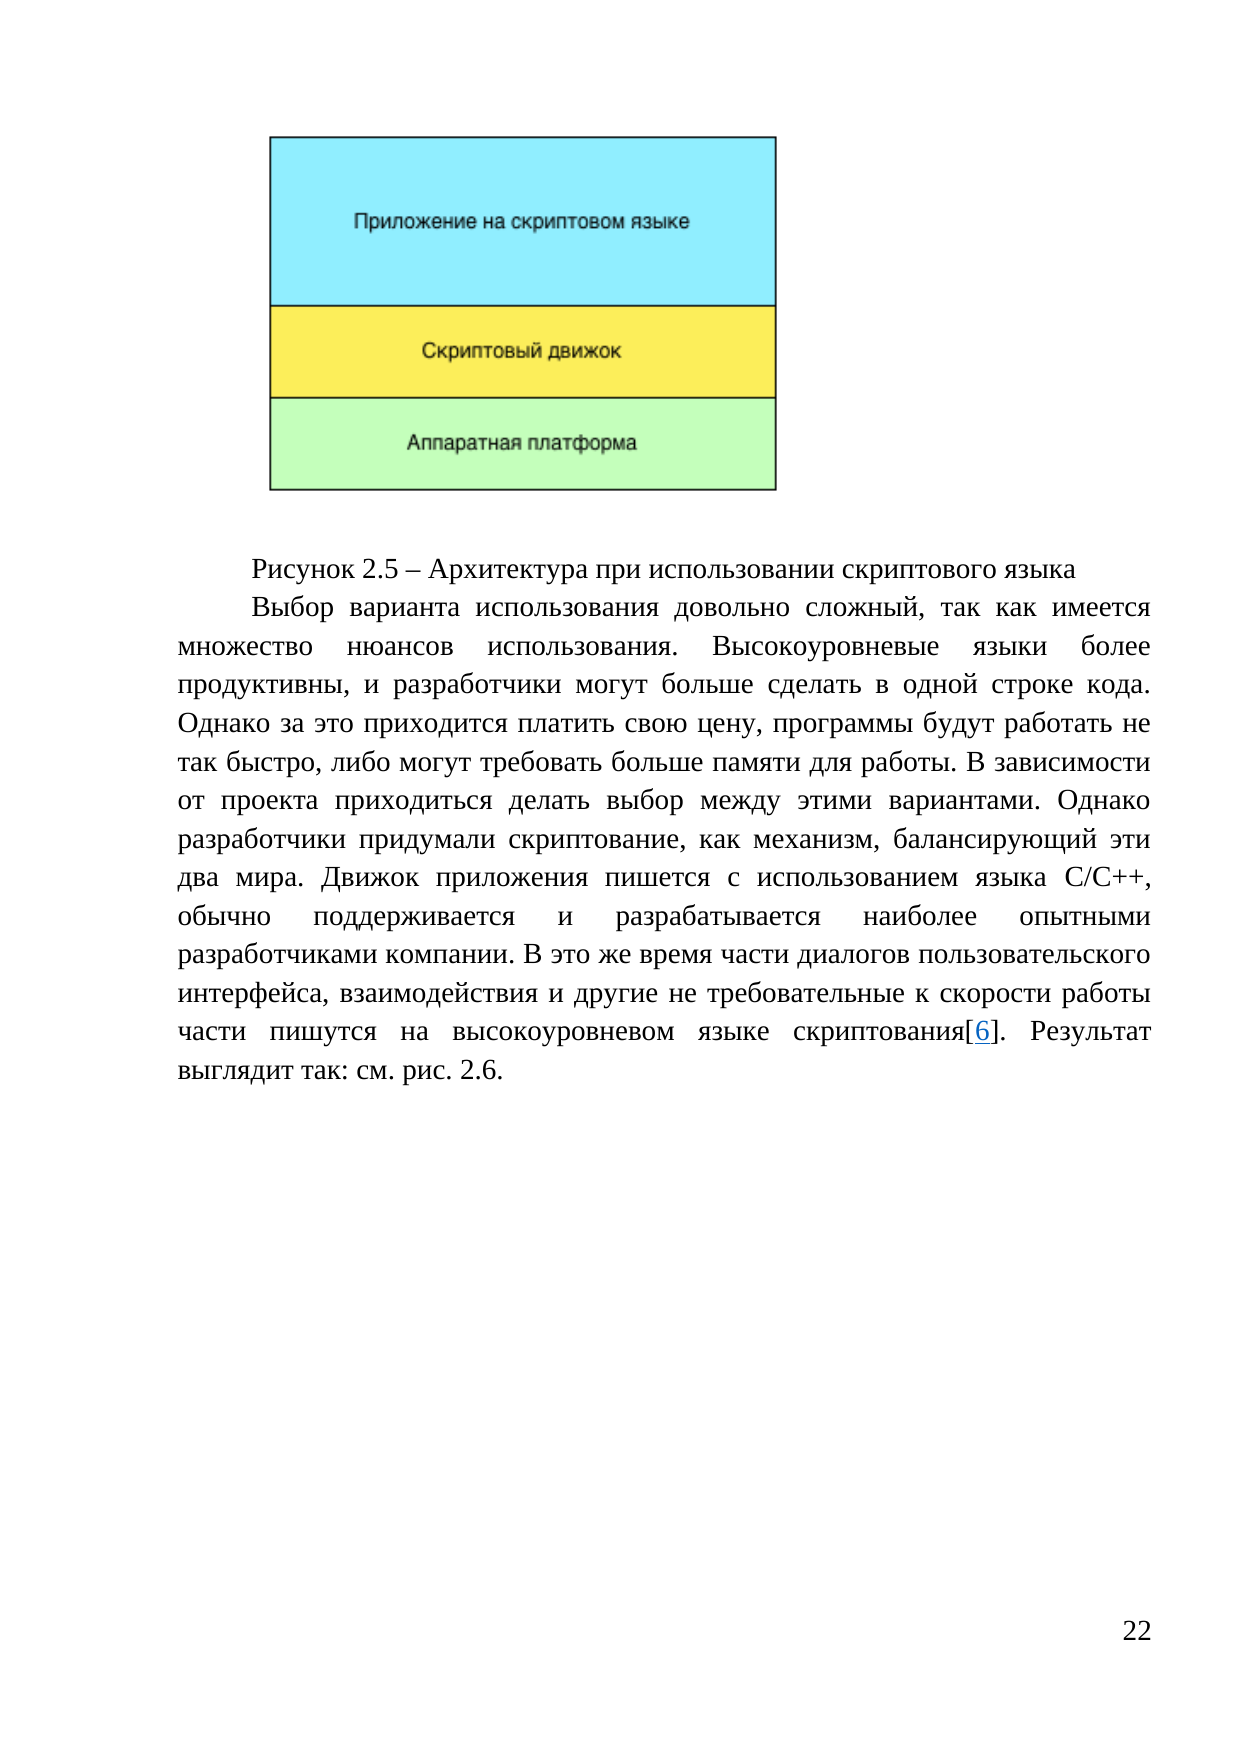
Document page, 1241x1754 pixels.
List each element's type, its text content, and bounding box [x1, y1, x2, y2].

text Выбор варианта использования довольно сложный, так как имеется множество нюансов использования. Высокоуровневые языки более продуктивны, и разработчики могут больше сделать в одной строке кода. Однако за это приходится платить свою цену, программы будут работать не так быстро, либо могут требовать больше памяти для работы. В зависимости от проекта приходиться делать выбор между этими вариантами. Однако разработчики придумали скриптование, как механизм, балансирующий эти два мира. Движок приложения пишется с использованием языка C/C++, обычно поддерживается и разрабатывается наиболее опытными разработчиками компании. В это же время части диалогов пользовательского интерфейса, взаимодействия и другие не требовательные к скорости работы части пишутся на высокоуровневом языке скриптования[6]. Результат выглядит так: см. рис. 2.6. [177, 589, 1152, 1086]
picture [251, 118, 794, 508]
text Рисунок 2.5 – Архитектура при использовании скриптового языка [177, 551, 1152, 584]
